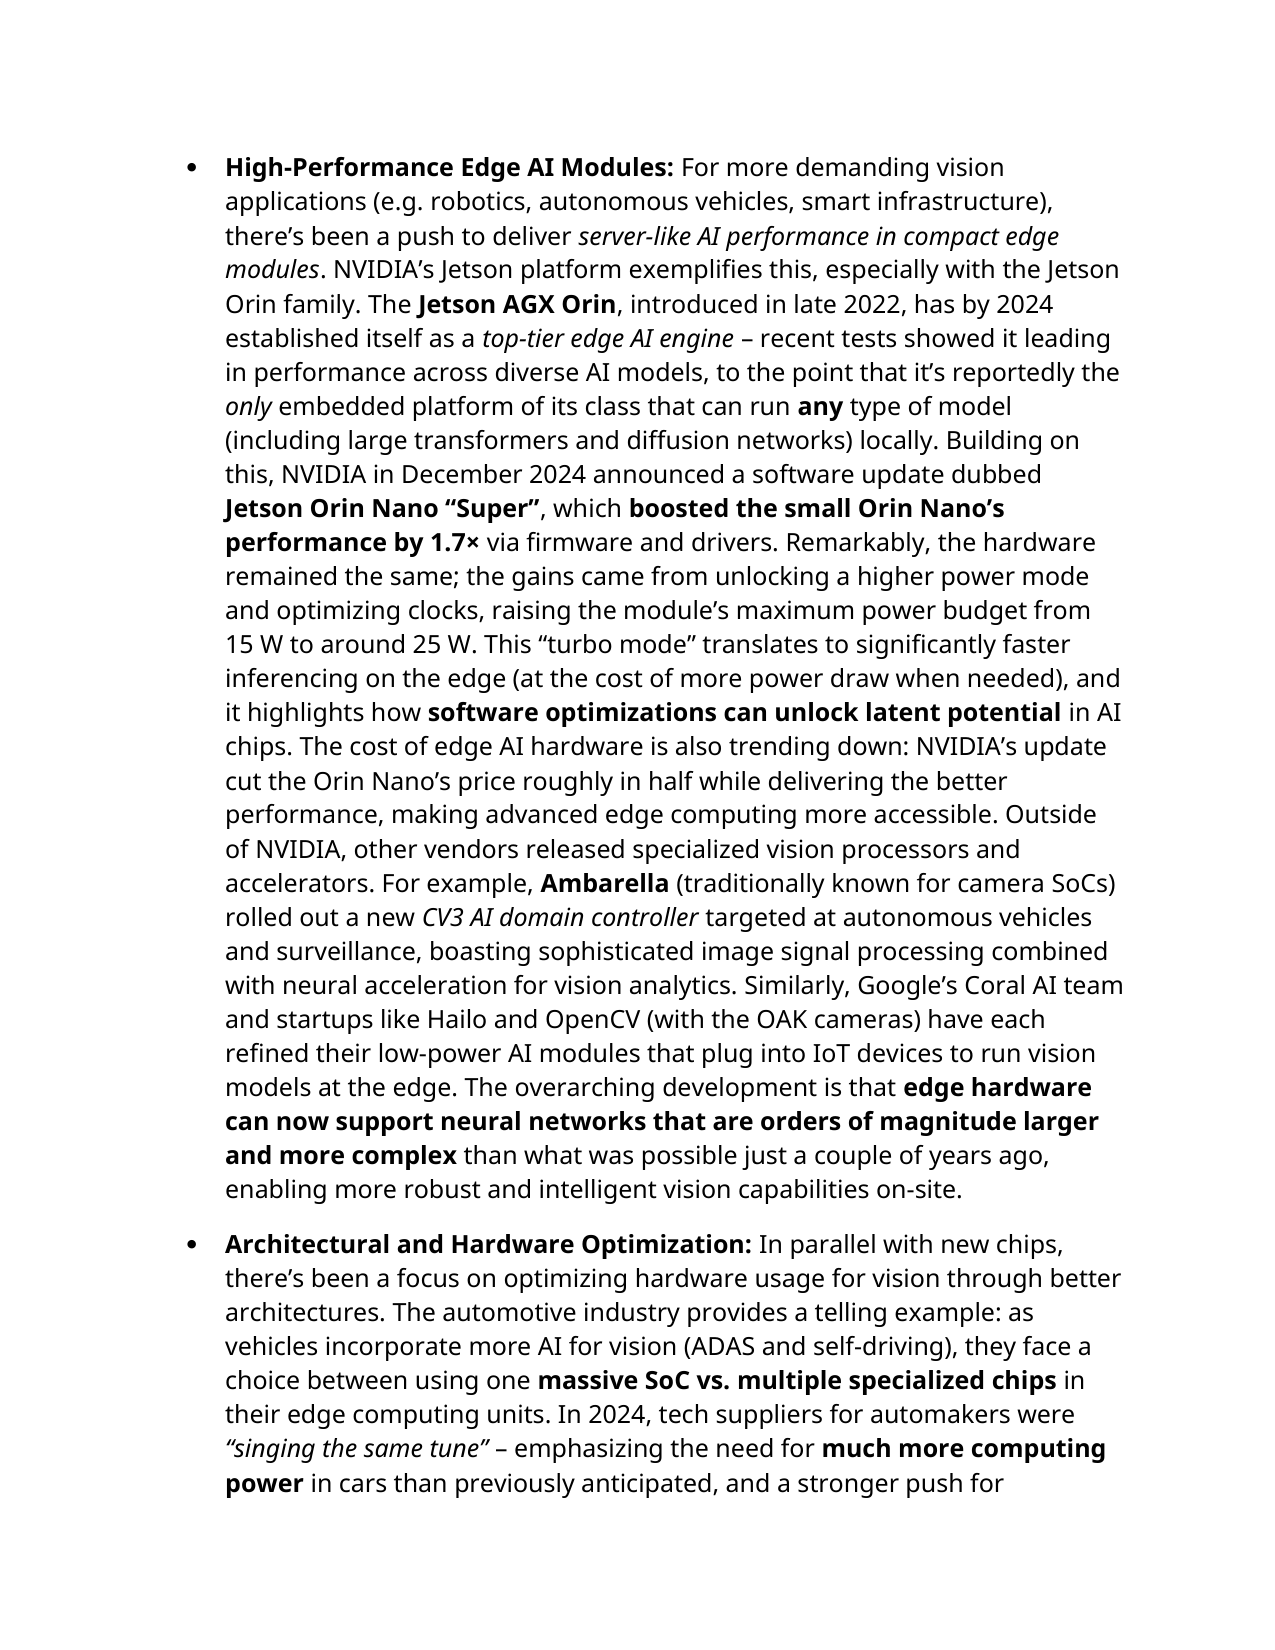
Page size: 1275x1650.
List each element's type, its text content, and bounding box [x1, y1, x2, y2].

list High-Performance Edge AI Modules: For more demanding vision applications (e.g. robotics, autonomous vehicles, smart infrastructure), there’s been a push to deliver server-like AI performance in compact edge modules. NVIDIA’s Jetson platform exemplifies this, especially with the Jetson Orin family. The Jetson AGX Orin, introduced in late 2022, has by 2024 established itself as a top-tier edge AI engine – recent tests showed it leading in performance across diverse AI models, to the point that it’s reportedly the only embedded platform of its class that can run any type of model (including large transformers and diffusion networks) locally. Building on this, NVIDIA in December 2024 announced a software update dubbed Jetson Orin Nano “Super”, which boosted the small Orin Nano’s performance by 1.7× via firmware and drivers. Remarkably, the hardware remained the same; the gains came from unlocking a higher power mode and optimizing clocks, raising the module’s maximum power budget from 15 W to around 25 W. This “turbo mode” translates to significantly faster inferencing on the edge (at the cost of more power draw when needed), and it highlights how software optimizations can unlock latent potential in AI chips. The cost of edge AI hardware is also trending down: NVIDIA’s update cut the Orin Nano’s price roughly in half while delivering the better performance, making advanced edge computing more accessible. Outside of NVIDIA, other vendors released specialized vision processors and accelerators. For example, Ambarella (traditionally known for camera SoCs) rolled out a new CV3 AI domain controller targeted at autonomous vehicles and surveillance, boasting sophisticated image signal processing combined with neural acceleration for vision analytics. Similarly, Google’s Coral AI team and startups like Hailo and OpenCV (with the OAK cameras) have each refined their low-power AI modules that plug into IoT devices to run vision models at the edge. The overarching development is that edge hardware can now support neural networks that are orders of magnitude larger and more complex than what was possible just a couple of years ago, enabling more robust and intelligent vision capabilities on-site. [187, 150, 1125, 1206]
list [187, 1227, 1125, 1499]
